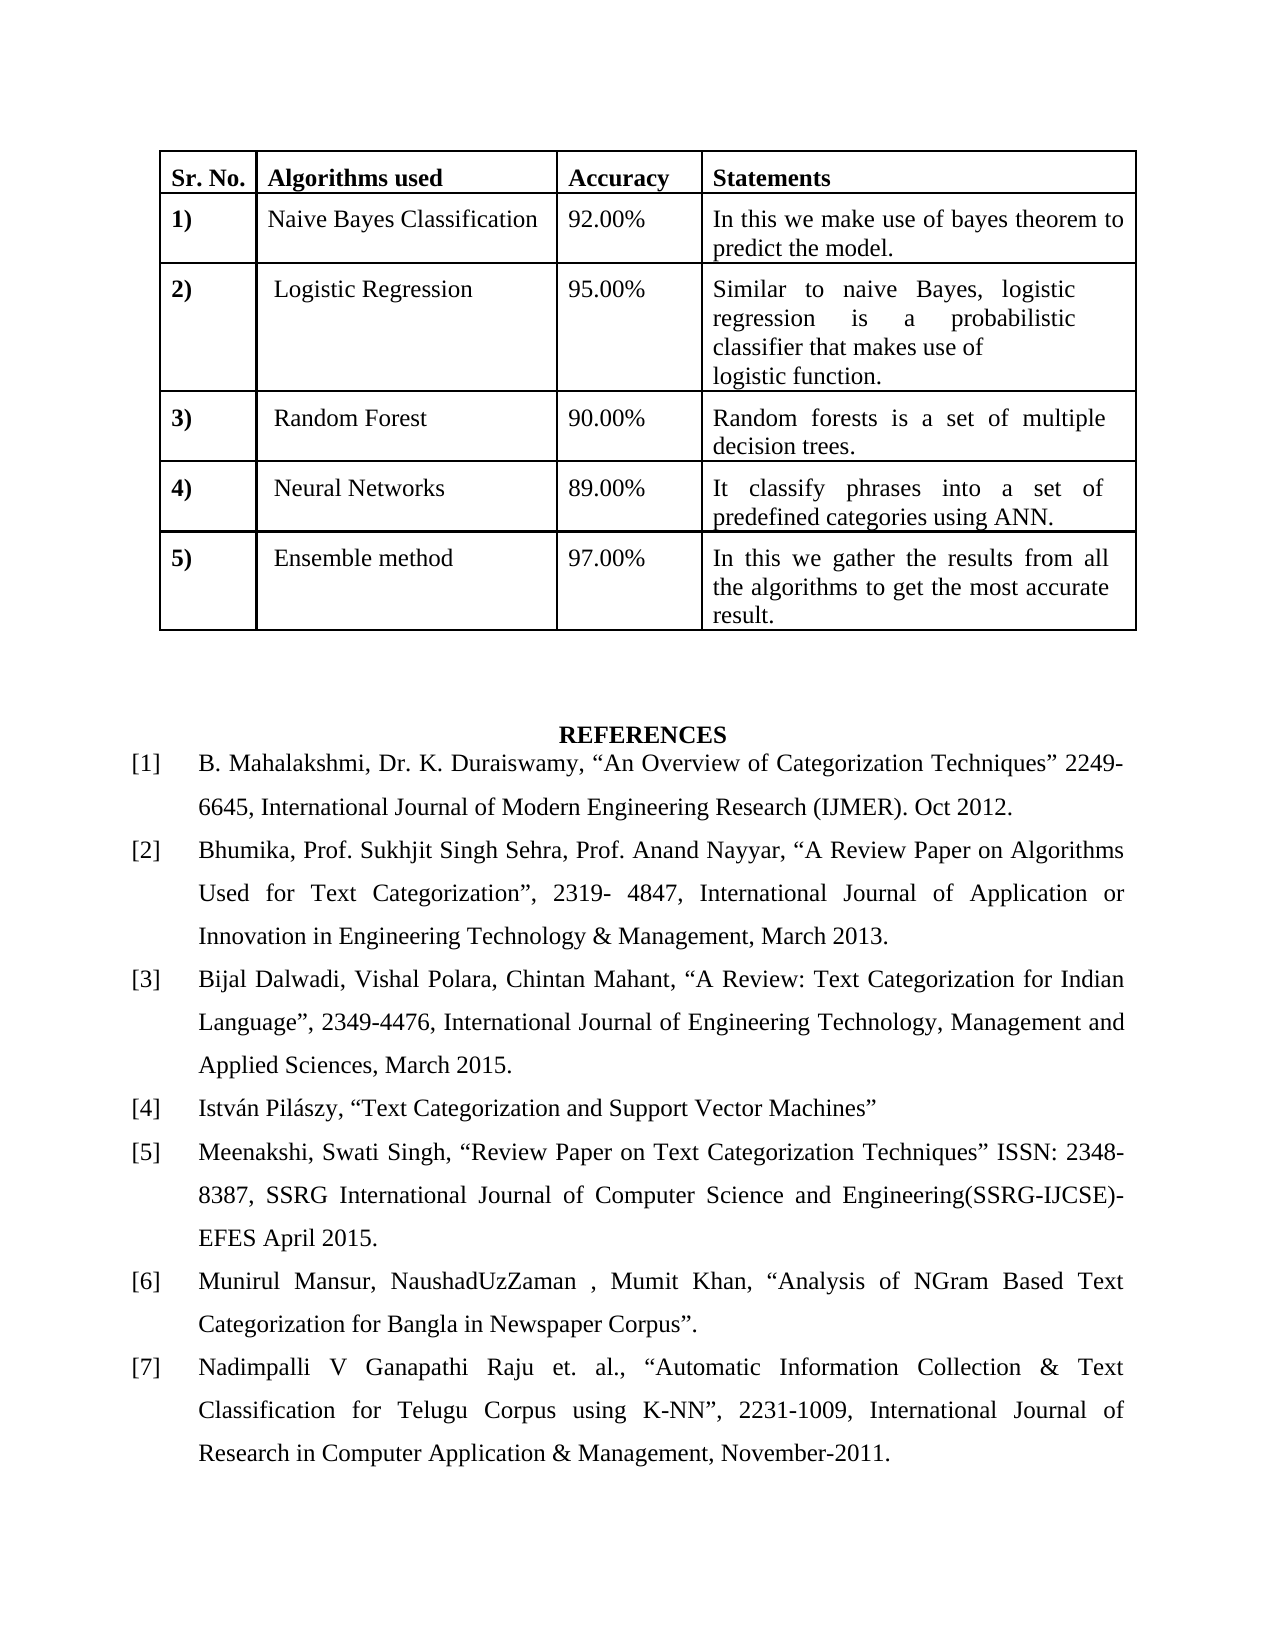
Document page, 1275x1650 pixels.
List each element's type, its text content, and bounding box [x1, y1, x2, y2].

table_cell Ensemble method [258, 533, 556, 629]
list Meenakshi, Swati Singh, “Review Paper on Text Categorization Techniques” ISSN: 2348-8387, SSRG International Journal of Computer Science and Engineering(SSRG-IJCSE)-EFES April 2015. [161, 1137, 1125, 1252]
list B. Mahalakshmi, Dr. K. Duraiswamy, “An Overview of Categorization Techniques” 2249-6645, International Journal of Modern Engineering Research (IJMER). Oct 2012. [161, 748, 1125, 820]
table_cell Logistic Regression [258, 264, 556, 390]
table_cell 95.00% [558, 264, 701, 390]
table_header Statements [703, 152, 1135, 192]
list István Pilászy, “Text Categorization and Support Vector Machines” [161, 1093, 1125, 1122]
table_header Sr. No. [161, 152, 255, 192]
list Nadimpalli V Ganapathi Raju et. al., “Automatic Information Collection & Text Classification for Telugu Corpus using K-NN”, 2231-1009, International Journal of Research in Computer Application & Management, November-2011. [161, 1352, 1125, 1467]
table_cell Naive Bayes Classification [258, 194, 556, 262]
list Bhumika, Prof. Sukhjit Singh Sehra, Prof. Anand Nayyar, “A Review Paper on Algorithms Used for Text Categorization”, 2319- 4847, International Journal of Application or Innovation in Engineering Technology & Management, March 2013. [161, 835, 1125, 950]
table_cell 3) [161, 392, 255, 460]
table_cell 1) [161, 194, 255, 262]
table_cell Random forests is a set of multiple decision trees. [703, 392, 1135, 460]
subtitle REFERENCES [160, 720, 1125, 748]
table_cell In this we gather the results from all the algorithms to get the most accurate result. [703, 533, 1135, 629]
table_cell 5) [161, 533, 255, 629]
table_cell 89.00% [558, 462, 701, 530]
table_cell 90.00% [558, 392, 701, 460]
table_cell 4) [161, 462, 255, 530]
table_cell Neural Networks [258, 462, 556, 530]
table_cell 92.00% [558, 194, 701, 262]
table_cell Random Forest [258, 392, 556, 460]
list Bijal Dalwadi, Vishal Polara, Chintan Mahant, “A Review: Text Categorization for Indian Language”, 2349-4476, International Journal of Engineering Technology, Management and Applied Sciences, March 2015. [161, 964, 1125, 1079]
table_cell 2) [161, 264, 255, 390]
table_header Accuracy [558, 152, 701, 192]
table_cell 97.00% [558, 533, 701, 629]
table_cell It classify phrases into a set of predefined categories using ANN. [703, 462, 1135, 530]
table_cell Similar to naive Bayes, logistic regression is a probabilistic classifier that makes use of logistic function. [703, 264, 1135, 390]
table_cell In this we make use of bayes theorem to predict the model. [703, 194, 1135, 262]
list Munirul Mansur, NaushadUzZaman , Mumit Khan, “Analysis of NGram Based Text Categorization for Bangla in Newspaper Corpus”. [161, 1266, 1125, 1338]
table_header Algorithms used [258, 152, 556, 192]
